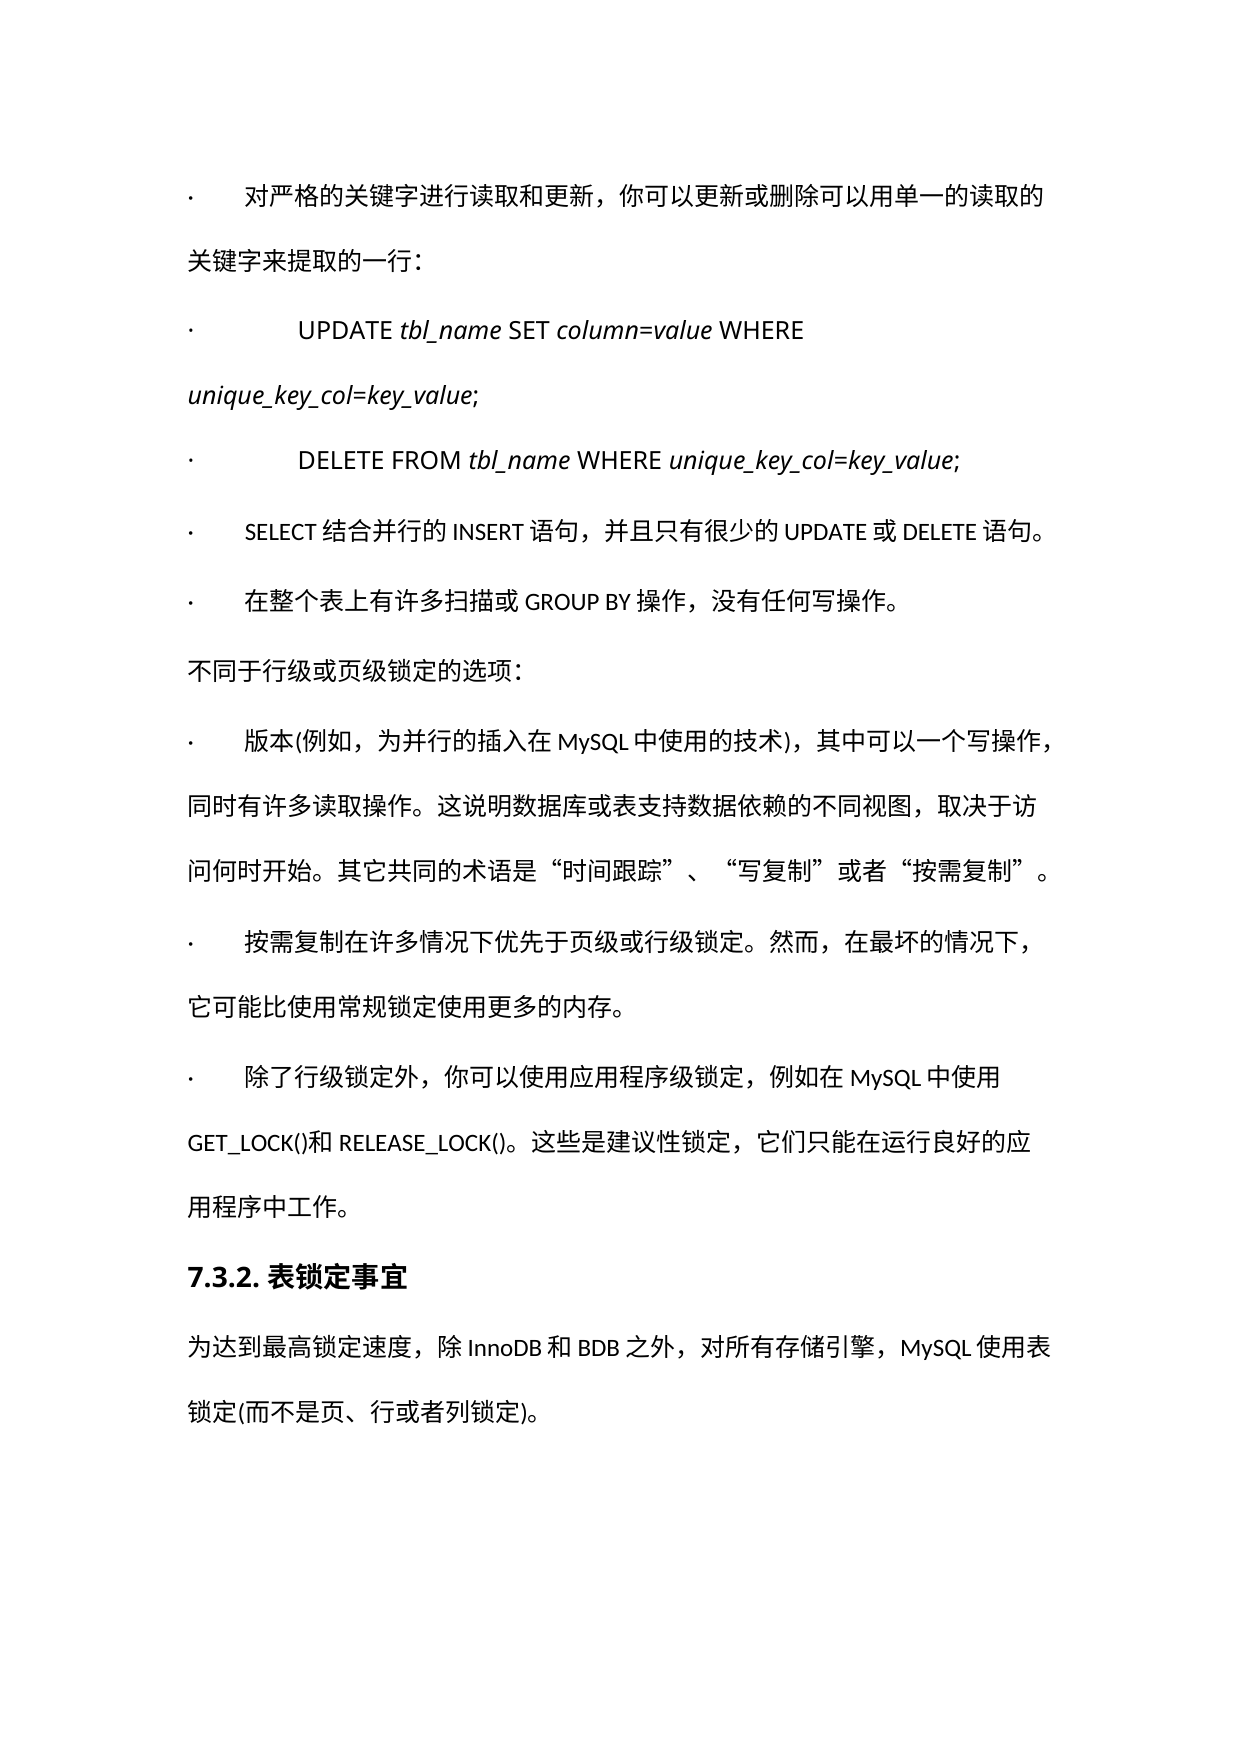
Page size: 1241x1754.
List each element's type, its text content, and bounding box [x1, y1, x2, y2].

text · DELETE FROM tbl_name WHERE unique_key_col=key_value; [187, 427, 1053, 492]
text 为达到最高锁定速度，除InnoDB和BDB之外，对所有存储引擎，MySQL使用表锁定(而不是页、行或者列锁定)。 [187, 1313, 1053, 1443]
text · 版本(例如，为并行的插入在MySQL中使用的技术)，其中可以一个写操作，同时有许多读取操作。这说明数据库或表支持数据依赖的不同视图，取决于访问何时开始。其它共同的术语是“时间跟踪”、“写复制”或者“按需复制”。 [187, 707, 1053, 902]
subtitle 7.3.2. 表锁定事宜 [187, 1243, 1053, 1308]
text · SELECT 结合并行的INSERT语句，并且只有很少的UPDATE或DELETE语句。 [187, 497, 1053, 562]
text · 按需复制在许多情况下优先于页级或行级锁定。然而，在最坏的情况下，它可能比使用常规锁定使用更多的内存。 [187, 908, 1053, 1038]
text · 在整个表上有许多扫描或GROUP BY操作，没有任何写操作。 [187, 567, 1053, 632]
text · UPDATE tbl_name SET column=value WHERE unique_key_col=key_value; [187, 297, 1053, 427]
text · 除了行级锁定外，你可以使用应用程序级锁定，例如在MySQL中使用GET_LOCK()和RELEASE_LOCK()。这些是建议性锁定，它们只能在运行良好的应用程序中工作。 [187, 1043, 1053, 1238]
text 不同于行级或页级锁定的选项： [187, 637, 1053, 702]
text · 对严格的关键字进行读取和更新，你可以更新或删除可以用单一的读取的关键字来提取的一行： [187, 162, 1053, 292]
